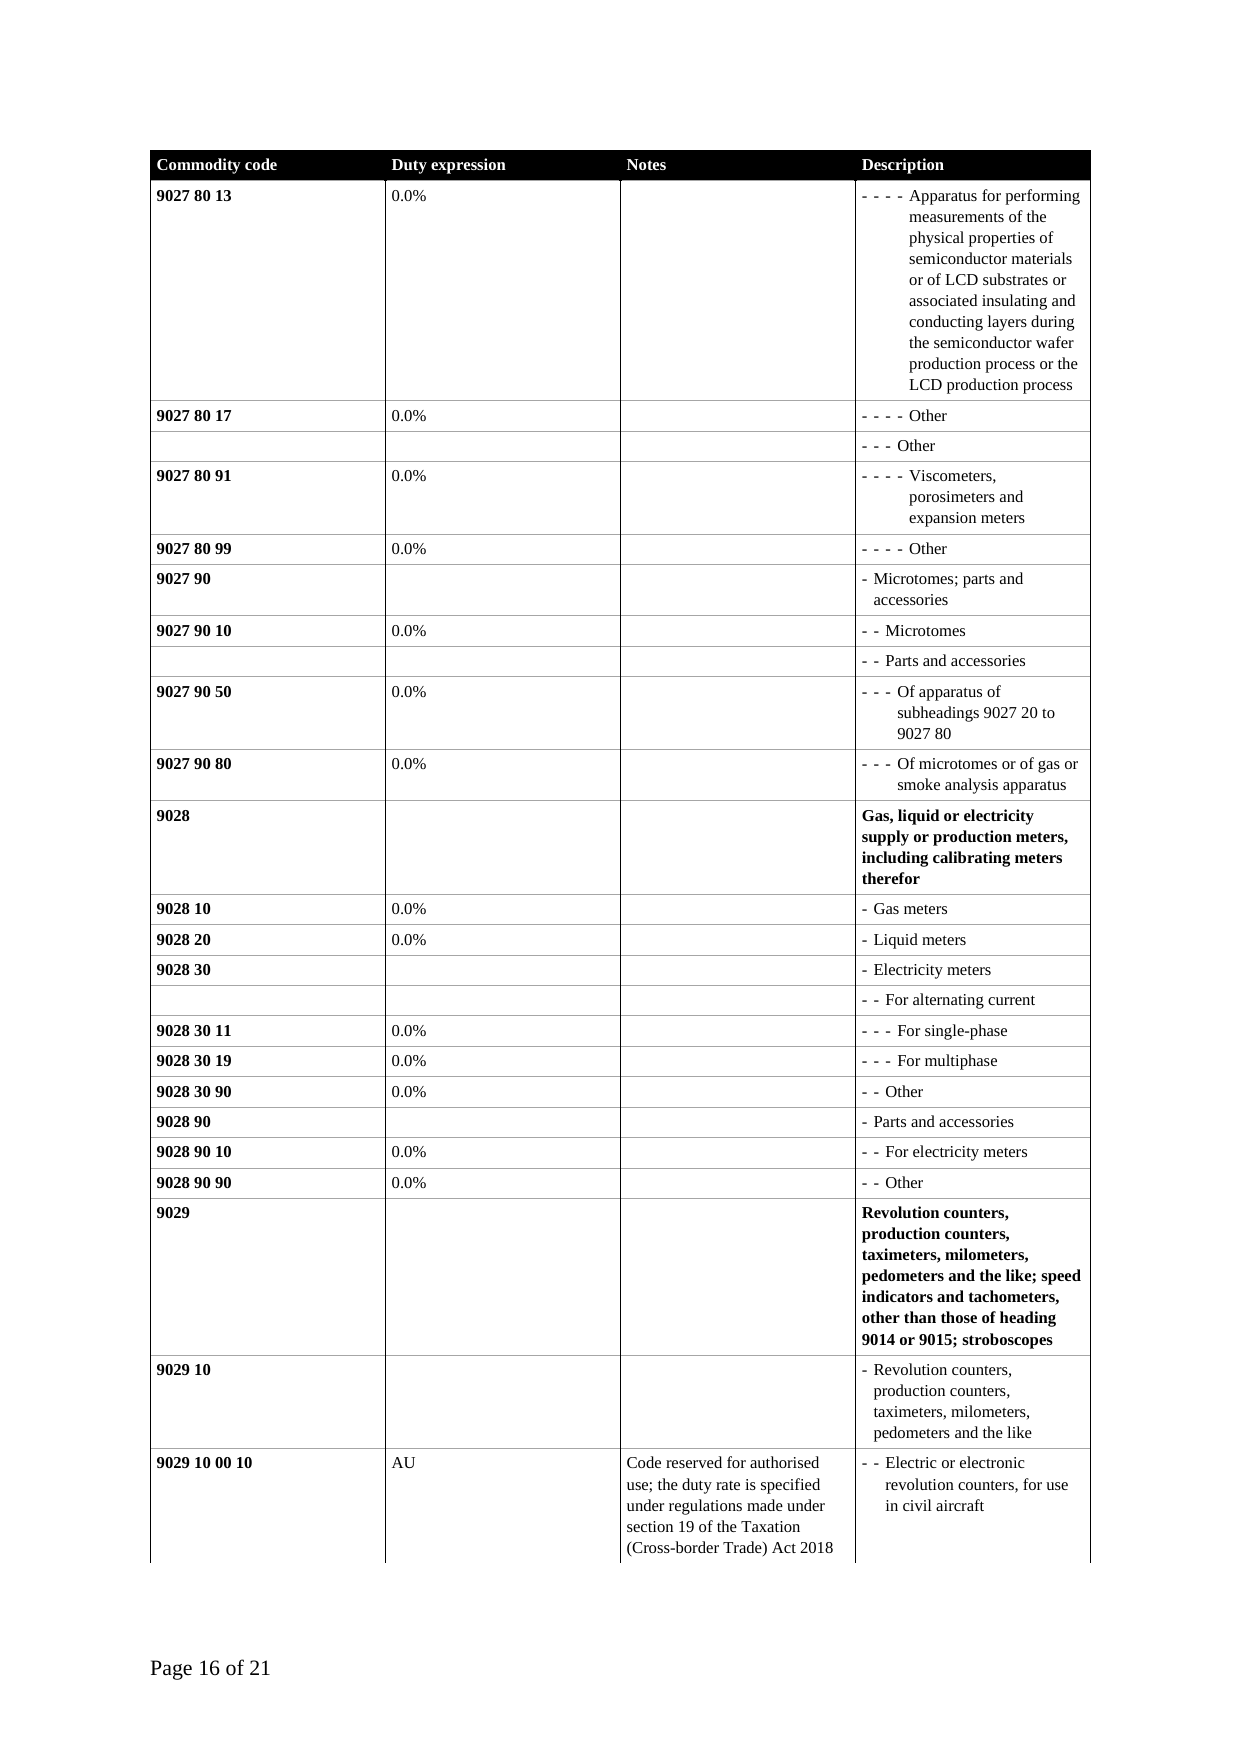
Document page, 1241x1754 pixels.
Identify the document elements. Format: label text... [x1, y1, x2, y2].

table_cell 9028 10 [151, 895, 385, 924]
table_cell - - - - Viscometers, porosimeters and expansion meters [856, 462, 1090, 533]
table_cell [621, 986, 855, 1015]
table_cell 9028 90 90 [151, 1169, 385, 1198]
table_cell [621, 1199, 855, 1354]
table_cell [386, 801, 620, 894]
table_cell - - - Other [856, 432, 1090, 461]
table_cell [386, 986, 620, 1015]
table_cell 0.0% [386, 750, 620, 800]
table_cell [386, 1356, 620, 1448]
table_cell - Liquid meters [856, 925, 1090, 954]
table_header Commodity code [151, 151, 384, 180]
table_cell 0.0% [386, 462, 620, 533]
table_cell 9027 90 [151, 565, 385, 615]
table_cell - Electricity meters [856, 956, 1090, 985]
table_cell - - Microtomes [856, 616, 1090, 646]
table_cell [621, 677, 855, 749]
table_cell [621, 462, 855, 533]
table_cell [386, 1108, 620, 1137]
table_cell - - - - Apparatus for performing measurements of the physical properties of semiconductor materials or of LCD substrates or associated insulating and conducting layers during the semiconductor wafer production process or the LCD production process [856, 181, 1090, 400]
table_cell 0.0% [386, 1047, 620, 1076]
table_cell [621, 616, 855, 646]
table_cell [151, 647, 385, 676]
table_cell Gas, liquid or electricity supply or production meters, including calibrating meters therefor [856, 801, 1090, 894]
table_cell 0.0% [386, 677, 620, 749]
table_cell 9028 30 90 [151, 1077, 385, 1107]
table_cell [621, 925, 855, 954]
table_header Notes [622, 151, 854, 180]
table_cell 9027 90 80 [151, 750, 385, 800]
table_cell [621, 895, 855, 924]
table_cell 9029 10 [151, 1356, 385, 1448]
table_cell 9028 30 [151, 956, 385, 985]
table_cell [621, 1356, 855, 1448]
table_cell 0.0% [386, 1077, 620, 1107]
table_cell 0.0% [386, 1016, 620, 1046]
table_cell [621, 565, 855, 615]
table_cell [151, 986, 385, 1015]
table_cell - Parts and accessories [856, 1108, 1090, 1137]
table_header Description [857, 151, 1090, 180]
table_cell 9028 [151, 801, 385, 894]
table_cell - Microtomes; parts and accessories [856, 565, 1090, 615]
table_cell - - Parts and accessories [856, 647, 1090, 676]
table_cell - - - For single-phase [856, 1016, 1090, 1046]
table_cell 9028 20 [151, 925, 385, 954]
table_cell Code reserved for authorised use; the duty rate is specified under regulations made under section 19 of the Taxation (Cross-border Trade) Act 2018 [621, 1449, 855, 1563]
table_cell 9027 80 99 [151, 535, 385, 564]
table_cell 9028 90 [151, 1108, 385, 1137]
table_cell - - Other [856, 1077, 1090, 1107]
table_cell - - Electric or electronic revolution counters, for use in civil aircraft [856, 1449, 1090, 1563]
table_cell - Revolution counters, production counters, taximeters, milometers, pedometers and the like [856, 1356, 1090, 1448]
table_cell [621, 647, 855, 676]
table_cell 0.0% [386, 925, 620, 954]
table_cell - - Other [856, 1169, 1090, 1198]
table_cell - - - - Other [856, 535, 1090, 564]
table_cell [386, 647, 620, 676]
table_cell - - - For multiphase [856, 1047, 1090, 1076]
table_cell [621, 1047, 855, 1076]
table_cell [621, 750, 855, 800]
table_cell [386, 1199, 620, 1354]
table_cell [621, 801, 855, 894]
table_cell 9029 [151, 1199, 385, 1354]
table_cell 9028 30 11 [151, 1016, 385, 1046]
table_cell AU [386, 1449, 620, 1563]
table_header Duty expression [387, 151, 619, 180]
table_cell [621, 1138, 855, 1167]
table_cell 0.0% [386, 1138, 620, 1167]
table_cell [621, 401, 855, 431]
table_cell [621, 432, 855, 461]
table_cell 0.0% [386, 895, 620, 924]
table_cell - - - Of microtomes or of gas or smoke analysis apparatus [856, 750, 1090, 800]
table_cell 9028 30 19 [151, 1047, 385, 1076]
table_cell 0.0% [386, 616, 620, 646]
table_cell [621, 1169, 855, 1198]
table_cell Revolution counters, production counters, taximeters, milometers, pedometers and the like; speed indicators and tachometers, other than those of heading 9014 or 9015; stroboscopes [856, 1199, 1090, 1354]
table_cell [386, 432, 620, 461]
table_cell 0.0% [386, 401, 620, 431]
table_cell [386, 565, 620, 615]
table_cell [621, 1016, 855, 1046]
table_cell 9027 80 13 [151, 181, 385, 400]
table_cell - Gas meters [856, 895, 1090, 924]
table_cell [621, 181, 855, 400]
table_cell - - For alternating current [856, 986, 1090, 1015]
table_cell [621, 535, 855, 564]
table_cell - - - Of apparatus of subheadings 9027 20 to 9027 80 [856, 677, 1090, 749]
table_cell 0.0% [386, 1169, 620, 1198]
table_cell [621, 1077, 855, 1107]
table_cell 9027 80 17 [151, 401, 385, 431]
table_cell 9027 90 10 [151, 616, 385, 646]
table_cell [151, 432, 385, 461]
table_cell - - - - Other [856, 401, 1090, 431]
table_cell - - For electricity meters [856, 1138, 1090, 1167]
table_cell [621, 956, 855, 985]
table_cell 0.0% [386, 181, 620, 400]
table_cell [386, 956, 620, 985]
table_cell 9027 80 91 [151, 462, 385, 533]
table_cell 9028 90 10 [151, 1138, 385, 1167]
table_cell [621, 1108, 855, 1137]
table_cell 0.0% [386, 535, 620, 564]
table_cell 9027 90 50 [151, 677, 385, 749]
table_cell 9029 10 00 10 [151, 1449, 385, 1563]
